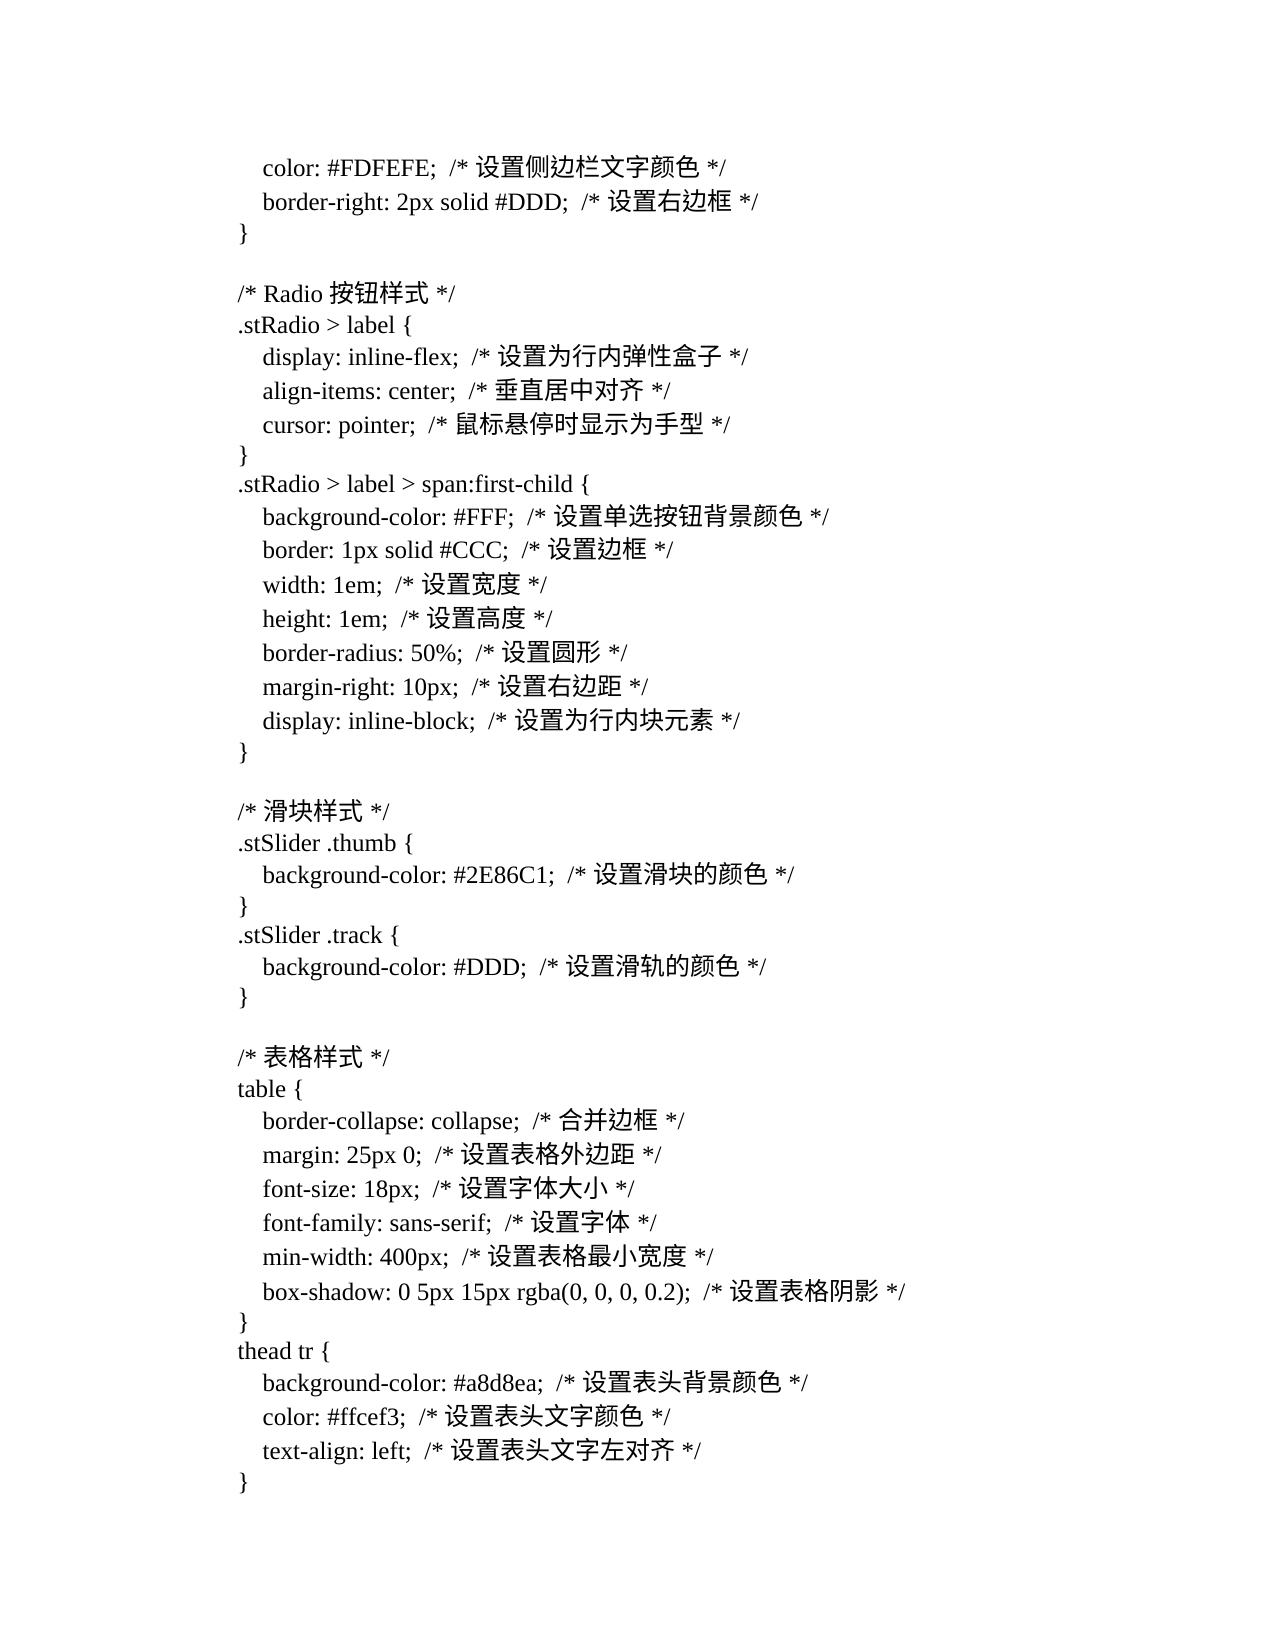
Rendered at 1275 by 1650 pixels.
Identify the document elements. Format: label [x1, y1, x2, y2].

text [187, 150, 1087, 1496]
